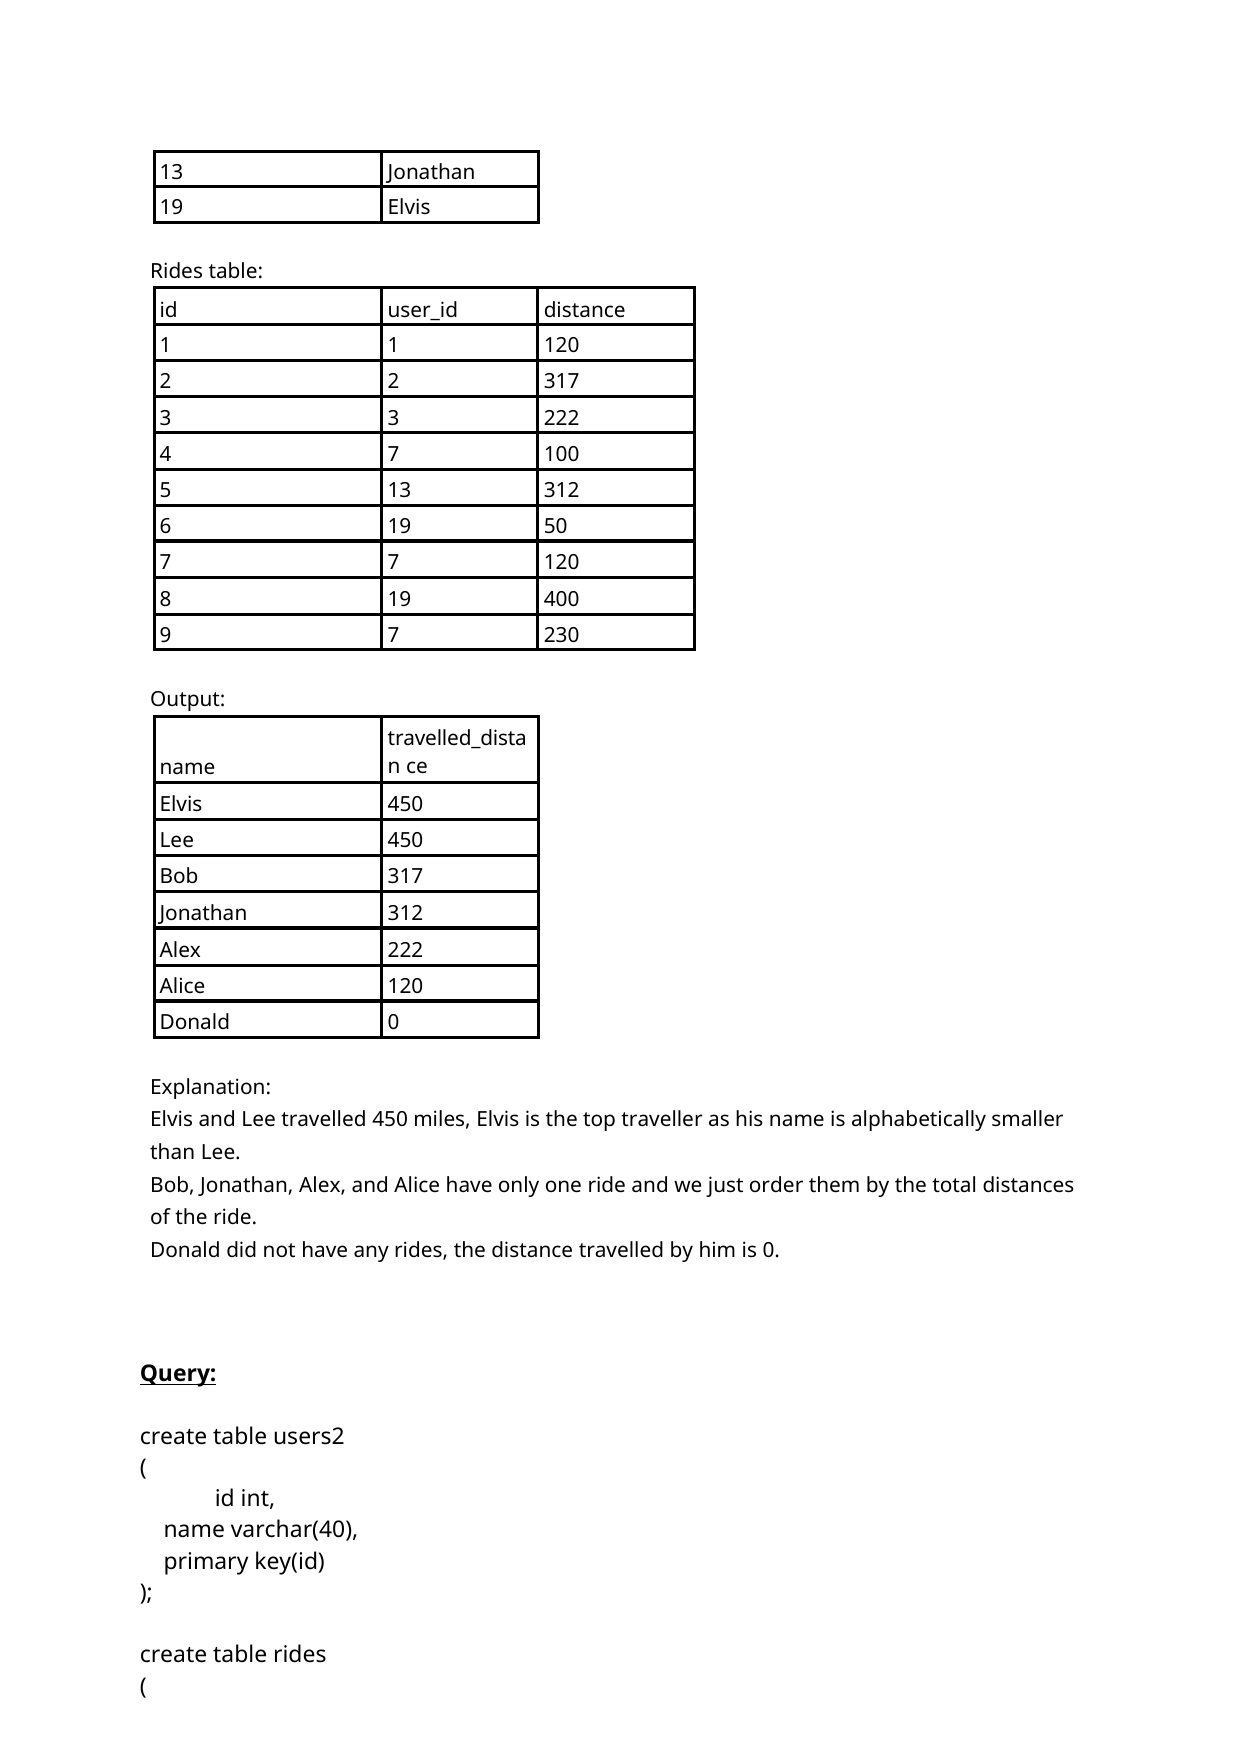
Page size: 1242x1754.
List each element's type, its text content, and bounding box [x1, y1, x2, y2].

text Bob, Jonathan, Alex, and Alice have only one ride and we just order them by the total distances of the ride. [150, 1170, 1081, 1231]
table_cell Alex [156, 930, 380, 964]
table_cell 120 [539, 543, 693, 576]
table_cell 450 [383, 784, 537, 818]
table_cell 9 [156, 616, 380, 648]
table_header travelled_distan ce [383, 718, 537, 781]
table_cell 222 [539, 398, 693, 431]
table_cell Jonathan [156, 893, 380, 926]
table_cell 50 [539, 507, 693, 539]
table_cell 3 [383, 398, 536, 431]
text ( [139, 1451, 1102, 1482]
table_cell 100 [539, 434, 693, 468]
text primary key(id) [139, 1545, 1102, 1576]
table_cell 317 [539, 362, 693, 394]
table_cell 8 [156, 579, 380, 613]
text id int, [139, 1482, 1102, 1513]
table_cell 7 [383, 543, 536, 576]
text Query: [139, 1357, 1102, 1388]
table_cell 400 [539, 579, 693, 613]
table_cell 230 [539, 616, 693, 648]
table_cell 19 [383, 507, 536, 539]
table_cell Elvis [156, 784, 380, 818]
text Explanation: [150, 1072, 1102, 1101]
table_cell Donald [156, 1003, 380, 1036]
table_cell Lee [156, 821, 380, 853]
table_header user_id [383, 289, 536, 323]
table_header distance [539, 289, 693, 323]
text create table users2 [139, 1420, 1102, 1451]
text ( [139, 1670, 1102, 1701]
table_cell 312 [539, 471, 693, 503]
table_cell 317 [383, 857, 537, 889]
table_cell 222 [383, 930, 537, 964]
table_cell 7 [383, 434, 536, 468]
table_cell 19 [383, 579, 536, 613]
table_cell 1 [156, 326, 380, 359]
table_cell Bob [156, 857, 380, 889]
text Donald did not have any rides, the distance travelled by him is 0. [150, 1235, 1102, 1263]
text Output: [150, 684, 1102, 713]
text name varchar(40), [139, 1513, 1102, 1545]
table_cell 19 [156, 188, 380, 221]
table_cell 2 [156, 362, 380, 394]
table_cell Alice [156, 967, 380, 999]
table_cell 7 [383, 616, 536, 648]
text ); [139, 1576, 1102, 1607]
table_cell 450 [383, 821, 537, 853]
table_cell 4 [156, 434, 380, 468]
table_header name [156, 718, 380, 781]
table_cell 13 [383, 471, 536, 503]
table_header Jonathan [383, 153, 537, 185]
table_cell 2 [383, 362, 536, 394]
table_header 13 [156, 153, 380, 185]
text Elvis and Lee travelled 450 miles, Elvis is the top traveller as his name is alphabetically smaller than Lee. [150, 1104, 1081, 1166]
text create table rides [139, 1638, 1102, 1670]
table_header id [156, 289, 380, 323]
table_cell Elvis [383, 188, 537, 221]
table_cell 1 [383, 326, 536, 359]
table_cell 120 [539, 326, 693, 359]
table_cell 312 [383, 893, 537, 926]
text Rides table: [150, 256, 1102, 284]
table_cell 120 [383, 967, 537, 999]
table_cell 7 [156, 543, 380, 576]
table_cell 3 [156, 398, 380, 431]
table_cell 6 [156, 507, 380, 539]
table_cell 0 [383, 1003, 537, 1036]
table_cell 5 [156, 471, 380, 503]
